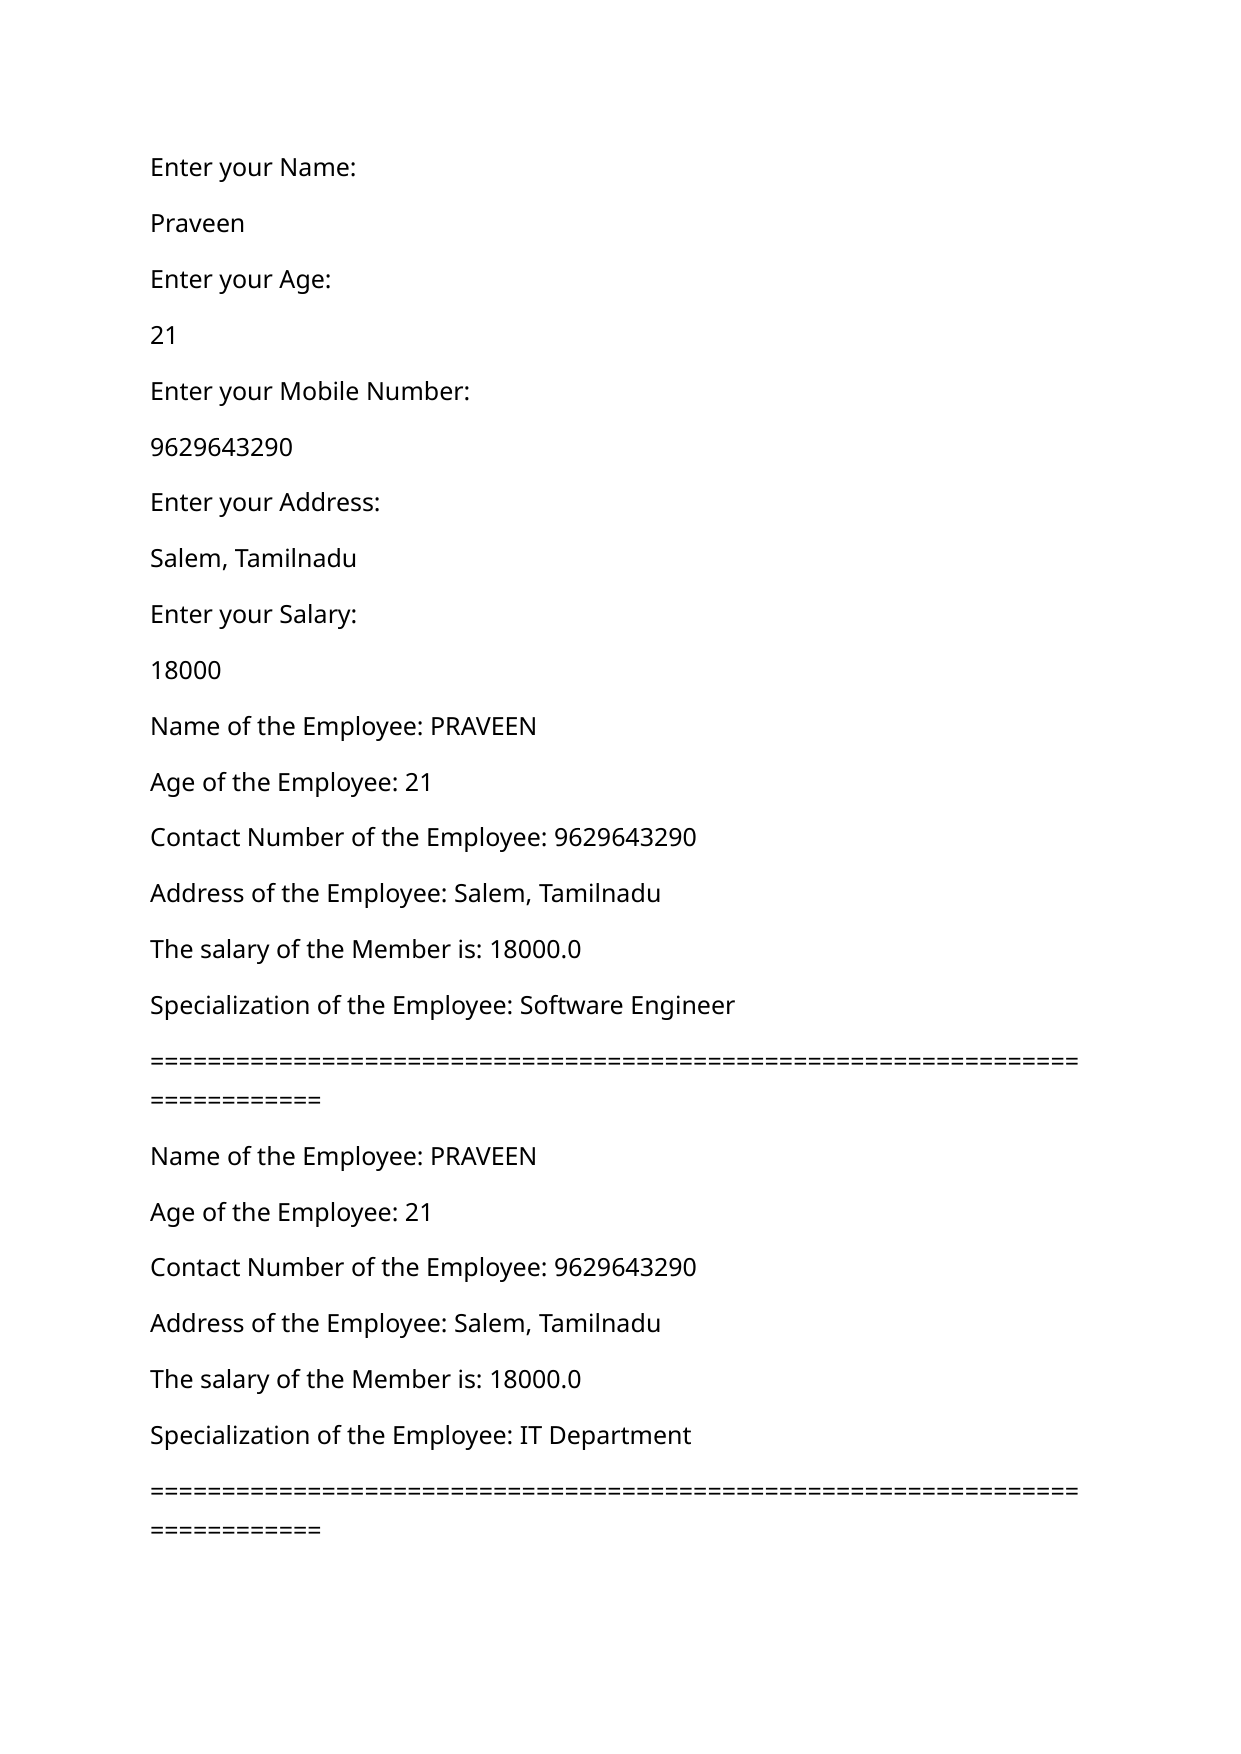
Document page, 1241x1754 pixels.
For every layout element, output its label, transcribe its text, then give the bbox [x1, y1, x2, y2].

text Name of the Employee: PRAVEEN [150, 708, 1090, 742]
text Age of the Employee: 21 [150, 764, 1090, 798]
text The salary of the Member is: 18000.0 [150, 1362, 1090, 1396]
text Enter your Salary: [150, 597, 1090, 631]
text Contact Number of the Employee: 9629643290 [150, 1250, 1090, 1284]
text 21 [150, 317, 1090, 352]
text The salary of the Member is: 18000.0 [150, 932, 1090, 966]
text Salem, Tamilnadu [150, 541, 1090, 575]
text Enter your Age: [150, 262, 1090, 296]
text Specialization of the Employee: IT Department [150, 1417, 1090, 1452]
text Enter your Address: [150, 485, 1090, 519]
text Age of the Employee: 21 [150, 1194, 1090, 1228]
text Specialization of the Employee: Software Engineer [150, 987, 1090, 1022]
text ============================================================================= [150, 1473, 1090, 1547]
text Enter your Mobile Number: [150, 373, 1090, 407]
text Praveen [150, 206, 1090, 240]
text 18000 [150, 652, 1090, 687]
text Address of the Employee: Salem, Tamilnadu [150, 876, 1090, 910]
text Contact Number of the Employee: 9629643290 [150, 820, 1090, 854]
text ============================================================================= [150, 1043, 1090, 1117]
text Address of the Employee: Salem, Tamilnadu [150, 1306, 1090, 1340]
text Enter your Name: [150, 150, 1090, 184]
text Name of the Employee: PRAVEEN [150, 1138, 1090, 1172]
text 9629643290 [150, 429, 1090, 463]
